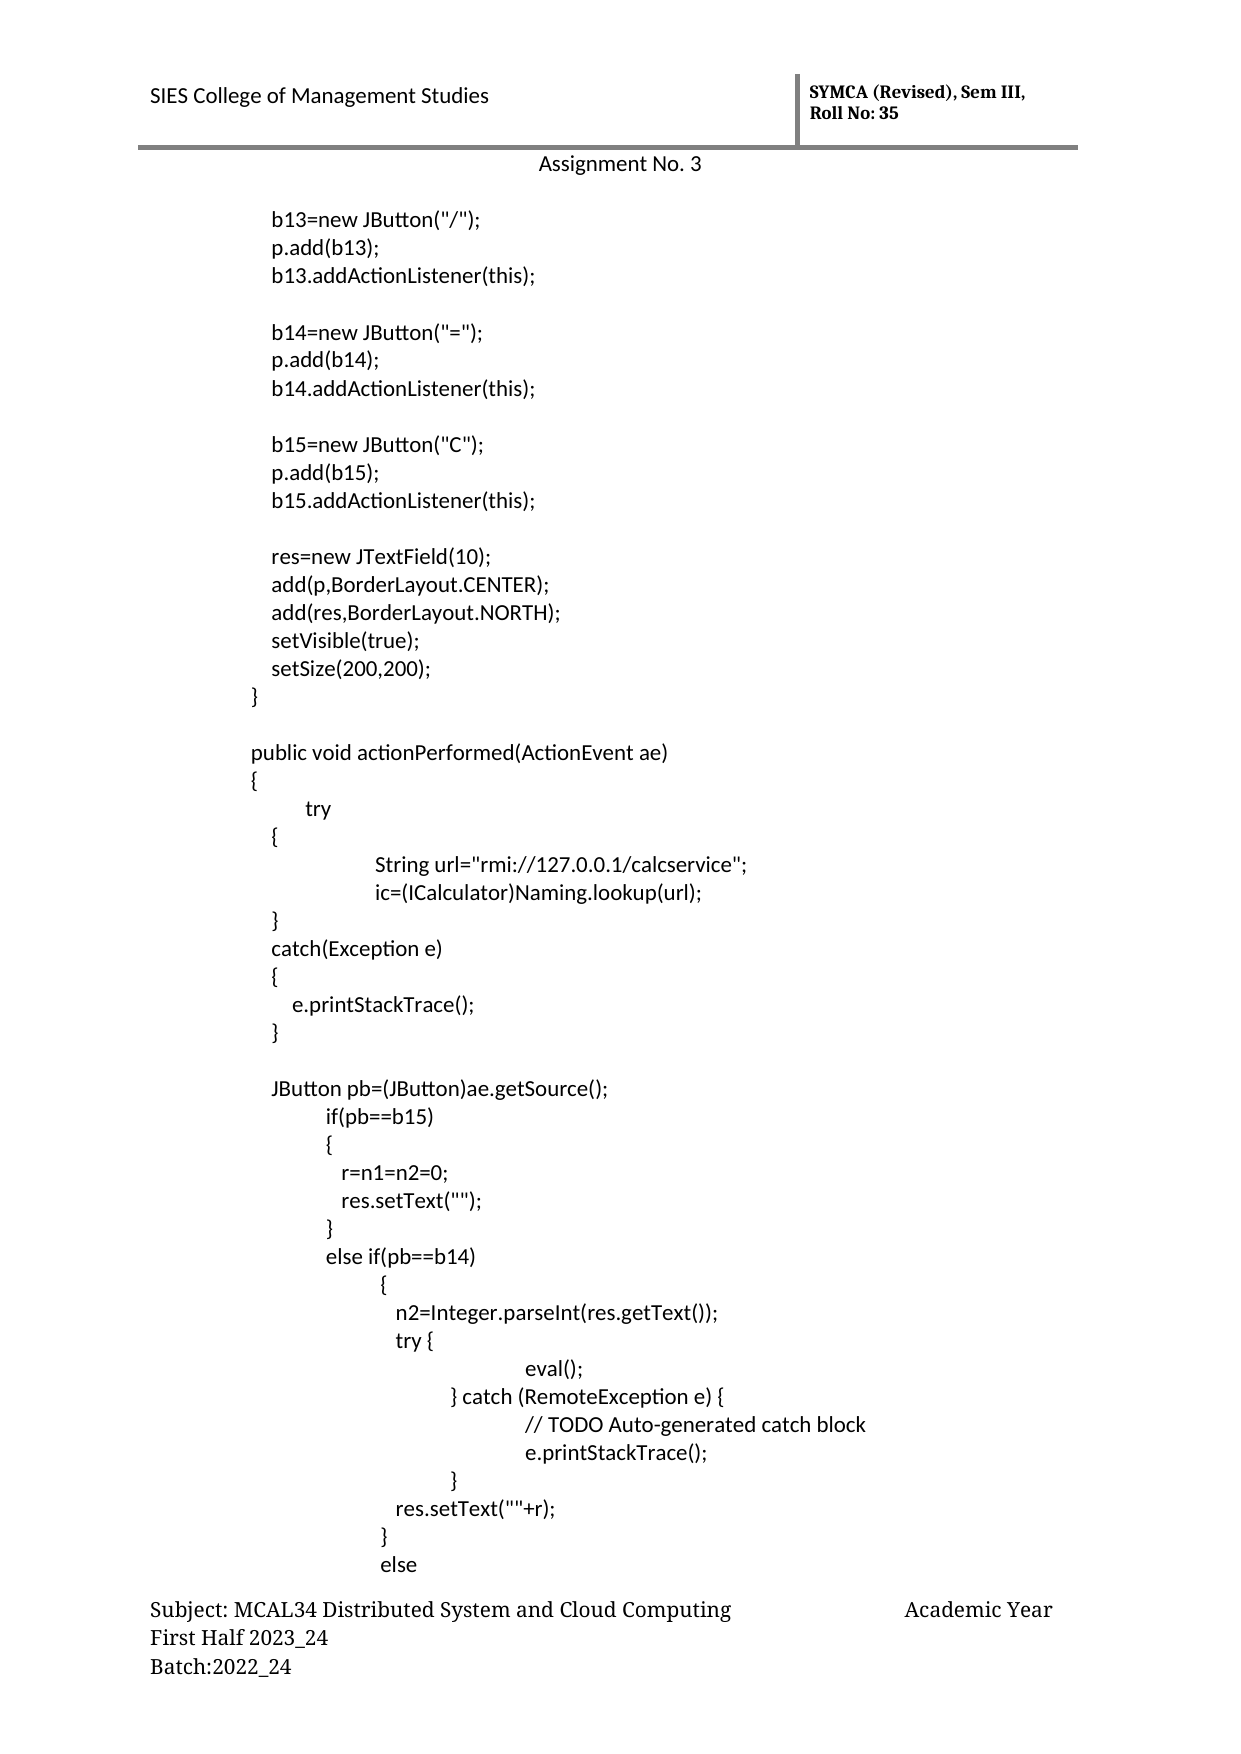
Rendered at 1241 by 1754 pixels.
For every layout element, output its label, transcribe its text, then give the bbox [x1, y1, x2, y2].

text b13=new JButton("/"); [187, 206, 1090, 233]
text } [187, 682, 1090, 710]
text setVisible(true); [187, 626, 1090, 654]
text eval(); [187, 1354, 1090, 1382]
text add(res,BorderLayout.NORTH); [187, 598, 1090, 626]
text n2=Integer.parseInt(res.getText()); [187, 1298, 1090, 1326]
text p.add(b14); [187, 346, 1090, 374]
text p.add(b13); [187, 233, 1090, 262]
text try { [187, 1326, 1090, 1354]
text r=n1=n2=0; [187, 1158, 1090, 1186]
text { [187, 1130, 1090, 1158]
text b15.addActionListener(this); [187, 486, 1090, 514]
text b14.addActionListener(this); [187, 374, 1090, 402]
text add(p,BorderLayout.CENTER); [187, 570, 1090, 598]
text res=new JTextField(10); [187, 542, 1090, 570]
text } [187, 1466, 1090, 1494]
text e.printStackTrace(); [187, 1438, 1090, 1466]
text e.printStackTrace(); [187, 990, 1090, 1018]
text if(pb==b15) [187, 1102, 1090, 1130]
text res.setText(""+r); [187, 1494, 1090, 1522]
text else if(pb==b14) [187, 1242, 1090, 1270]
text } catch (RemoteException e) { [187, 1382, 1090, 1410]
text String url="rmi://127.0.0.1/calcservice"; [187, 850, 1090, 878]
text b15=new JButton("C"); [187, 430, 1090, 458]
text } [187, 1018, 1090, 1046]
text public void actionPerformed(ActionEvent ae) [187, 738, 1090, 766]
text try [187, 794, 1090, 822]
text JButton pb=(JButton)ae.getSource(); [187, 1074, 1090, 1102]
text ic=(ICalculator)Naming.lookup(url); [187, 878, 1090, 906]
text res.setText(""); [187, 1186, 1090, 1214]
text } [187, 906, 1090, 934]
text b14=new JButton("="); [187, 318, 1090, 346]
text { [187, 1270, 1090, 1298]
text } [187, 1522, 1090, 1551]
text { [187, 962, 1090, 990]
text b13.addActionListener(this); [187, 262, 1090, 289]
text // TODO Auto-generated catch block [187, 1410, 1090, 1438]
text { [187, 766, 1090, 794]
text { [187, 822, 1090, 850]
text else [187, 1551, 1090, 1578]
text } [187, 1214, 1090, 1242]
text catch(Exception e) [187, 934, 1090, 962]
text p.add(b15); [187, 458, 1090, 486]
text setSize(200,200); [187, 654, 1090, 682]
